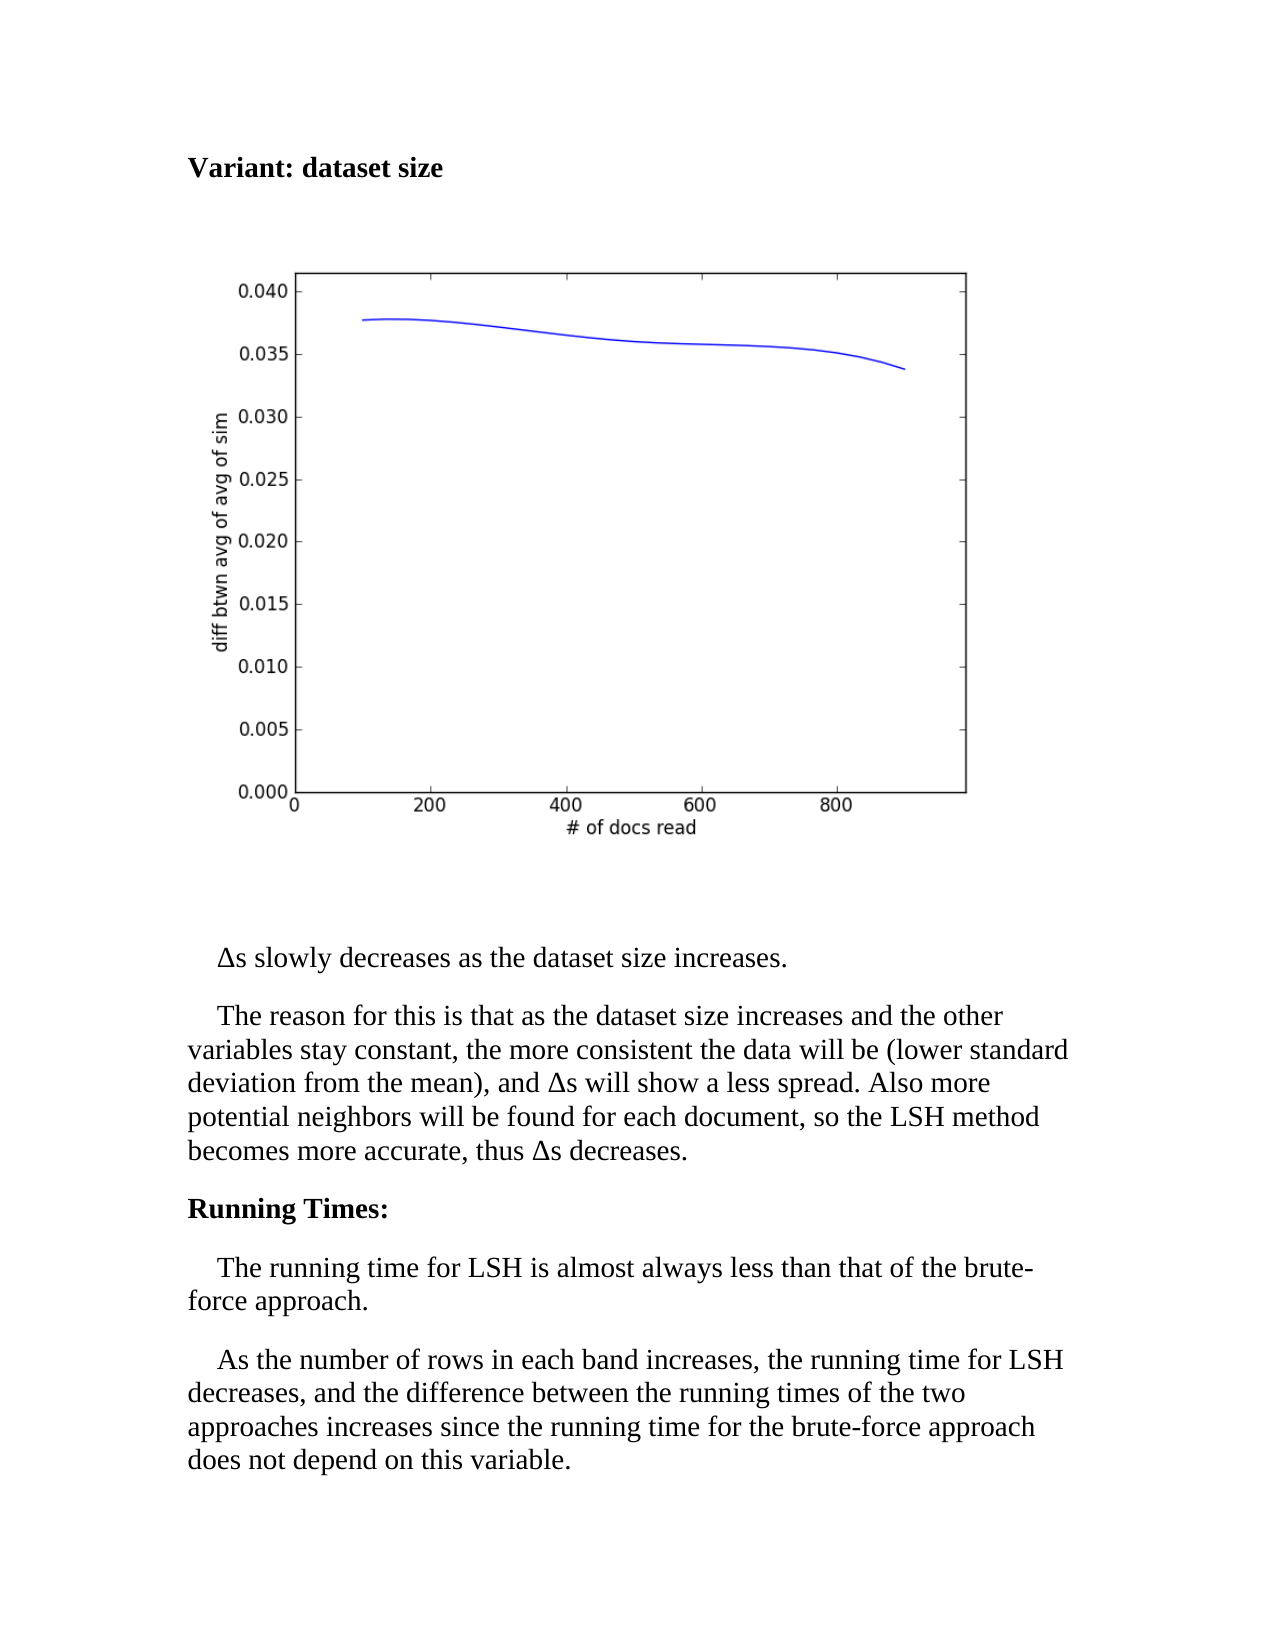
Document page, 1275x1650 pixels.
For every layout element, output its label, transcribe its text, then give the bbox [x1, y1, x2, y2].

text Δs slowly decreases as the dataset size increases. [187, 940, 1087, 973]
picture [187, 208, 1052, 857]
text Variant: dataset size [187, 150, 1087, 183]
text The running time for LSH is almost always less than that of the brute-force approach. [187, 1250, 1087, 1317]
text Running Times: [187, 1191, 1087, 1225]
text As the number of rows in each band increases, the running time for LSH decreases, and the difference between the running times of the two approaches increases since the running time for the brute-force approach does not depend on this variable. [187, 1342, 1087, 1476]
text The reason for this is that as the dataset size increases and the other variables stay constant, the more consistent the data will be (lower standard deviation from the mean), and Δs will show a less spread. Also more potential neighbors will be found for each document, so the LSH method becomes more accurate, thus Δs decreases. [187, 998, 1087, 1166]
